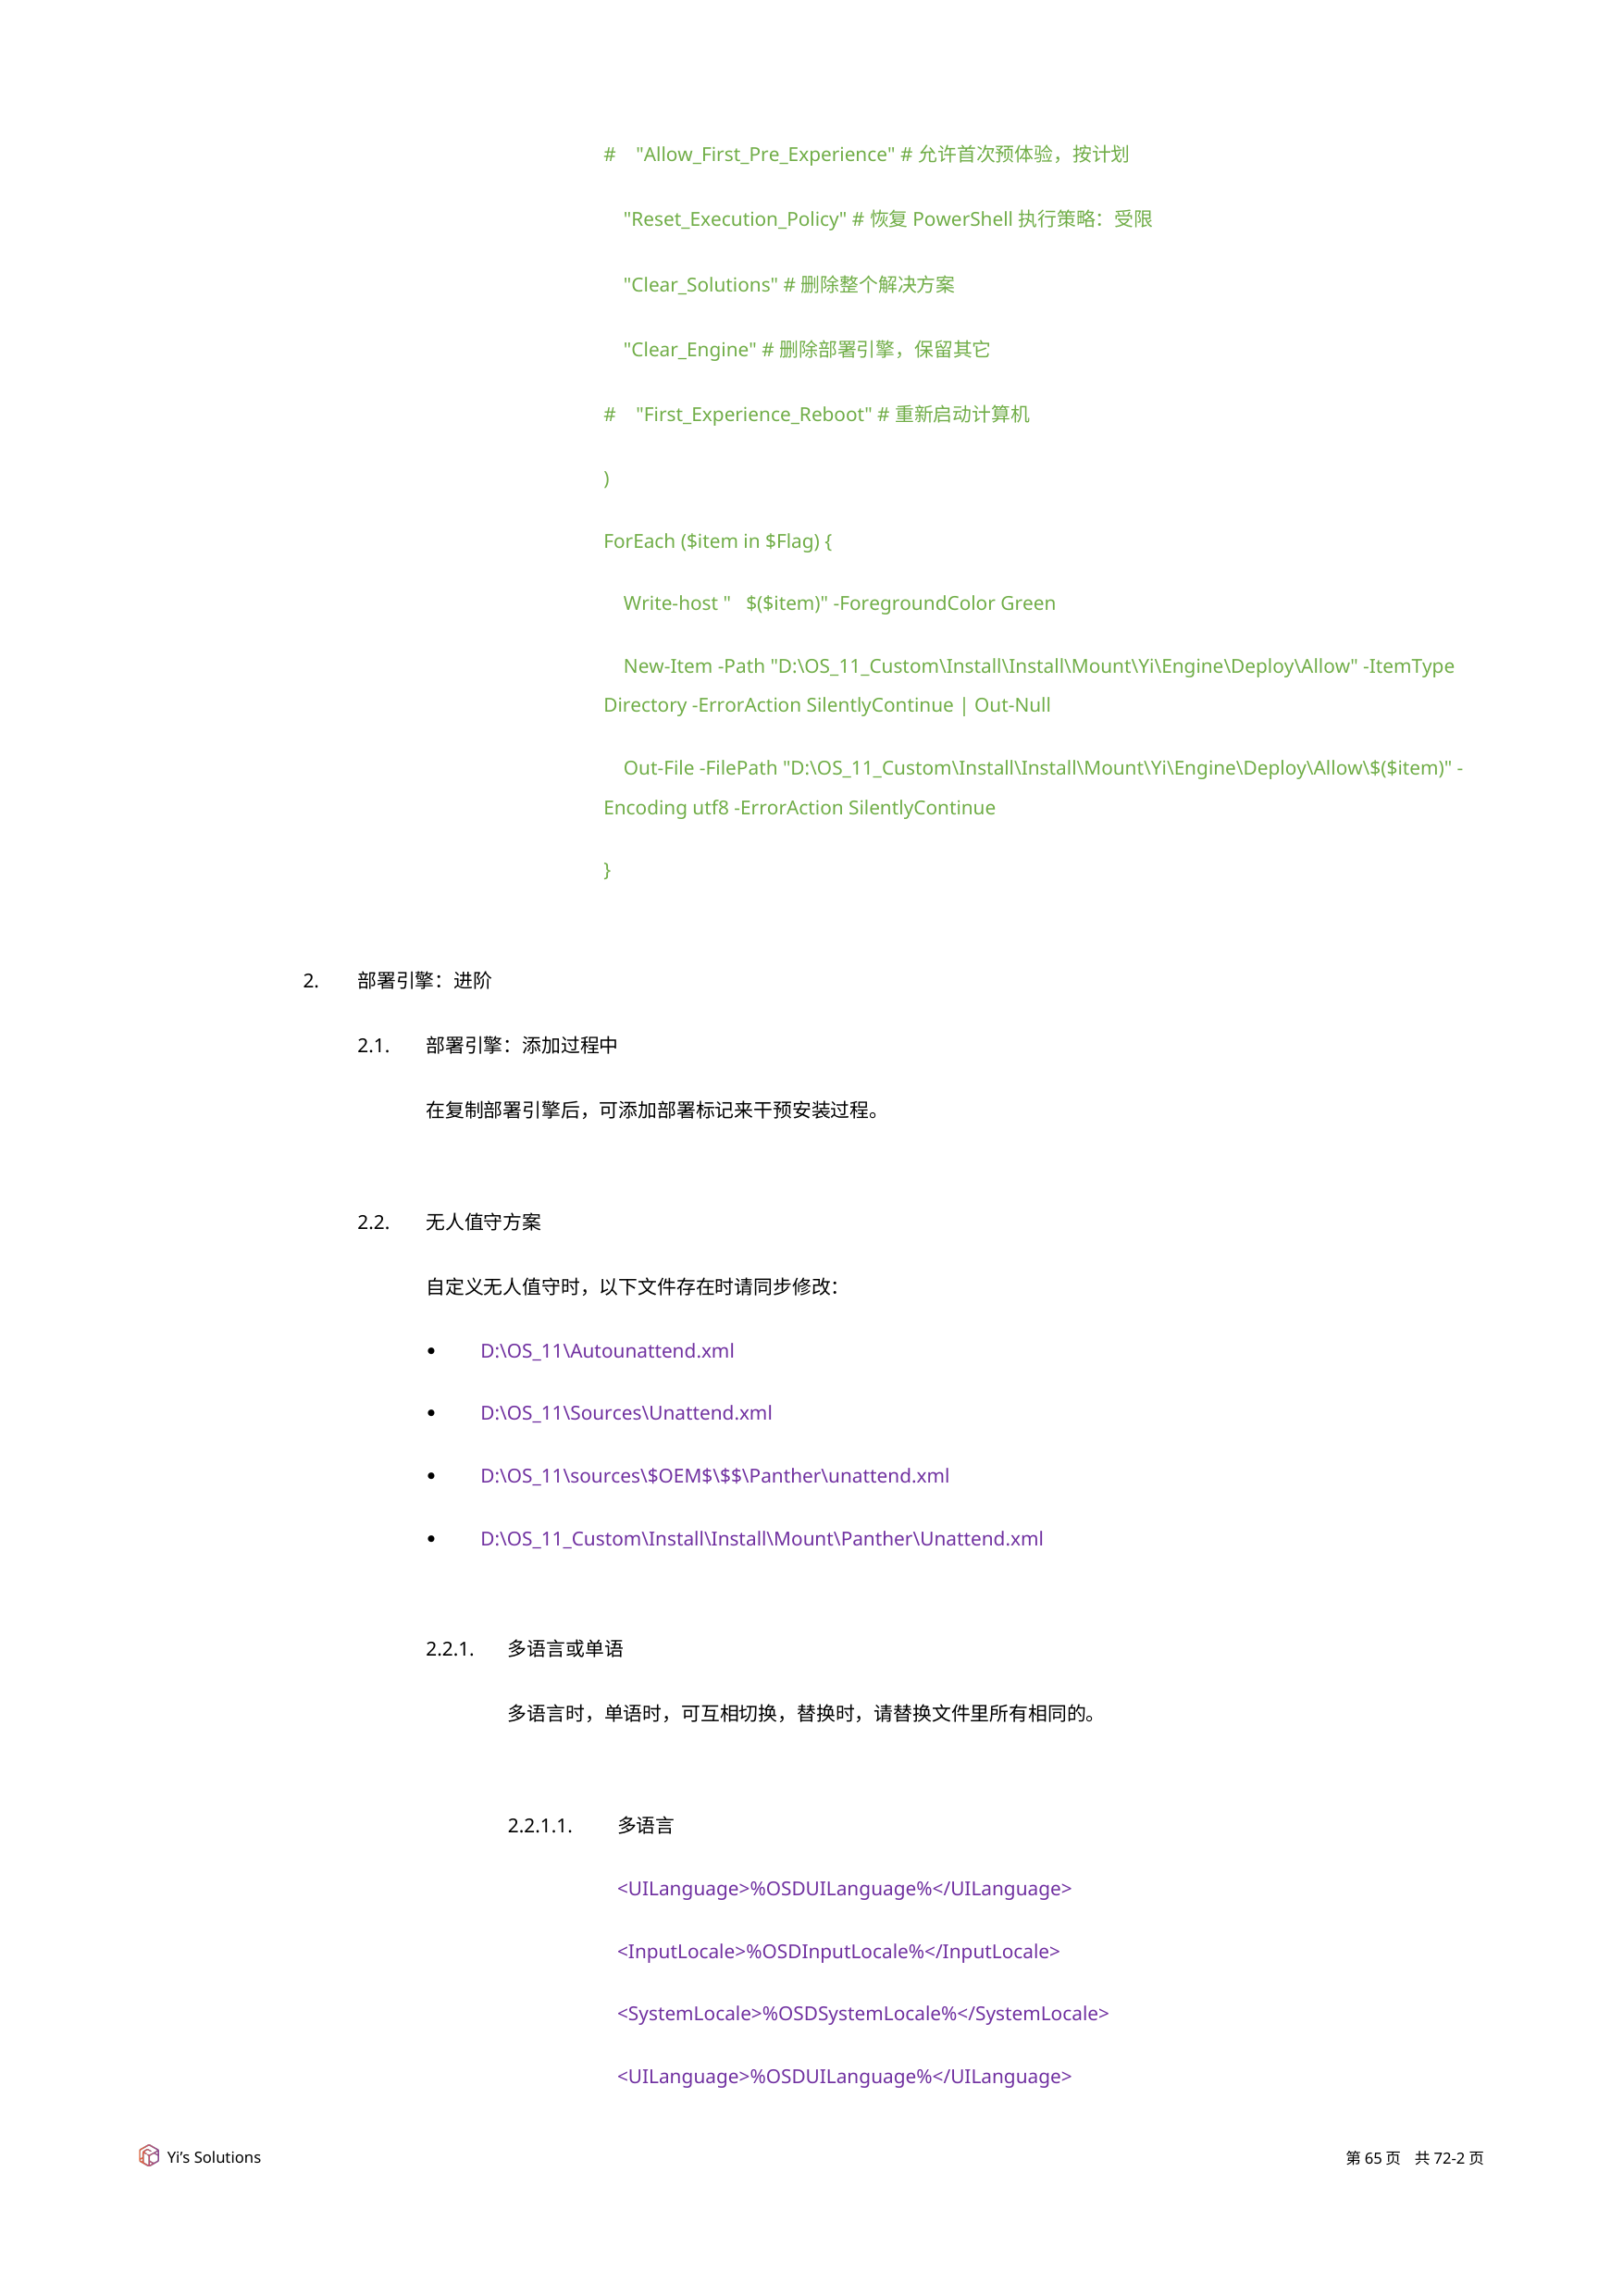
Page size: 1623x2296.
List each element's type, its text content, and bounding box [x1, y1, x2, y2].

picture [139, 2144, 159, 2166]
text <SystemLocale>%OSDSystemLocale%</SystemLocale> [617, 2001, 1484, 2027]
subtitle 部署引擎：添加过程中 [357, 1030, 1484, 1059]
text 自定义无人值守时，以下文件存在时请同步修改： [426, 1272, 1484, 1300]
list # "Allow_First_Pre_Experience" # 允许首次预体验，按计划 [603, 139, 1484, 167]
text 多语言时，单语时，可互相切换，替换时，请替换文件里所有相同的。 [508, 1699, 1484, 1727]
list New-Item -Path "D:\OS_11_Custom\Install\Install\Mount\Yi\Engine\Deploy\Allow" -ItemType Directory -ErrorAction SilentlyContinue | Out-Null [603, 652, 1484, 718]
list Write-host " $($item)" -ForegroundColor Green [603, 590, 1484, 616]
list D:\OS_11_Custom\Install\Install\Mount\Panther\Unattend.xml [427, 1525, 1484, 1551]
list D:\OS_11\Autounattend.xml [427, 1337, 1484, 1363]
list ForEach ($item in $Flag) { [603, 527, 1484, 553]
list "Reset_Execution_Policy" # 恢复 PowerShell 执行策略：受限 [603, 204, 1484, 232]
list "Clear_Engine" # 删除部署引擎，保留其它 [603, 334, 1484, 363]
text <InputLocale>%OSDInputLocale%</InputLocale> [617, 1938, 1484, 1964]
text <UILanguage>%OSDUILanguage%</UILanguage> [617, 1875, 1484, 1902]
subtitle 多语言 [508, 1810, 1484, 1838]
list Out-File -FilePath "D:\OS_11_Custom\Install\Install\Mount\Yi\Engine\Deploy\Allow\$($item)" -Encoding utf8 -ErrorAction SilentlyContinue [603, 754, 1484, 820]
text <UILanguage>%OSDUILanguage%</UILanguage> [617, 2063, 1484, 2090]
list D:\OS_11\sources\$OEM$\$$\Panther\unattend.xml [427, 1462, 1484, 1488]
list 在复制部署引擎后，可添加部署标记来干预安装过程。 [426, 1096, 1484, 1123]
list ) [603, 465, 1484, 491]
subtitle 多语言或单语 [426, 1633, 1484, 1662]
subtitle 无人值守方案 [357, 1207, 1484, 1235]
list D:\OS_11\Sources\Unattend.xml [427, 1399, 1484, 1426]
list } [603, 856, 1484, 883]
list "Clear_Solutions" # 删除整个解决方案 [603, 269, 1484, 297]
subtitle 部署引擎：进阶 [303, 965, 1484, 993]
list # "First_Experience_Reboot" # 重新启动计算机 [603, 400, 1484, 428]
